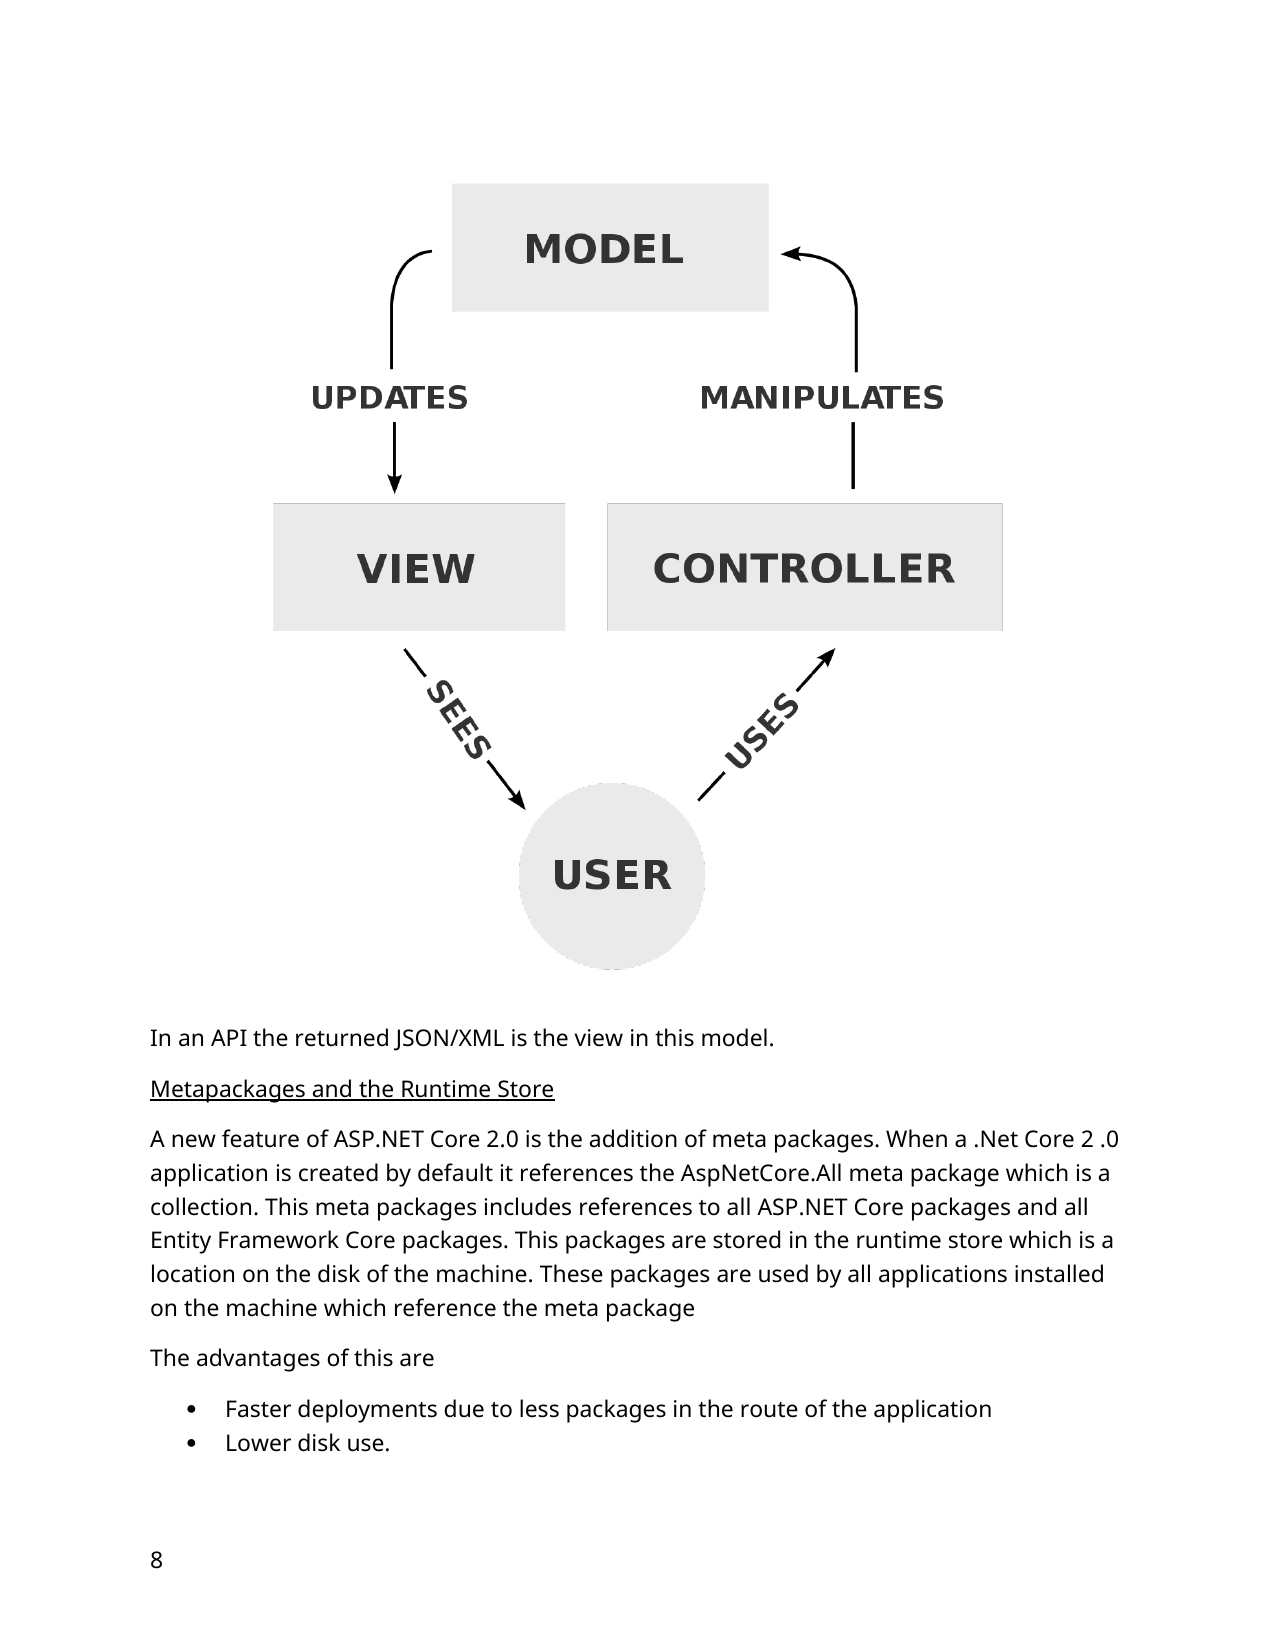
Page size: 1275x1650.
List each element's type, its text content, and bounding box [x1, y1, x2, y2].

text A new feature of ASP.NET Core 2.0 is the addition of meta packages. When a .Net Core 2 .0 application is created by default it references the AspNetCore.All meta package which is a collection. This meta packages includes references to all ASP.NET Core packages and all Entity Framework Core packages. This packages are stored in the runtime store which is a location on the disk of the machine. These packages are used by all applications installed on the machine which reference the meta package [150, 1123, 1125, 1323]
list Faster deployments due to less packages in the route of the application [187, 1393, 1125, 1424]
text In an API the returned JSON/XML is the view in this model. [150, 1022, 1125, 1053]
text The advantages of this are [150, 1342, 1125, 1373]
list Lower disk use. [187, 1426, 1125, 1458]
text Metapackages and the Runtime Store [150, 1073, 1125, 1104]
picture [249, 150, 1026, 1004]
